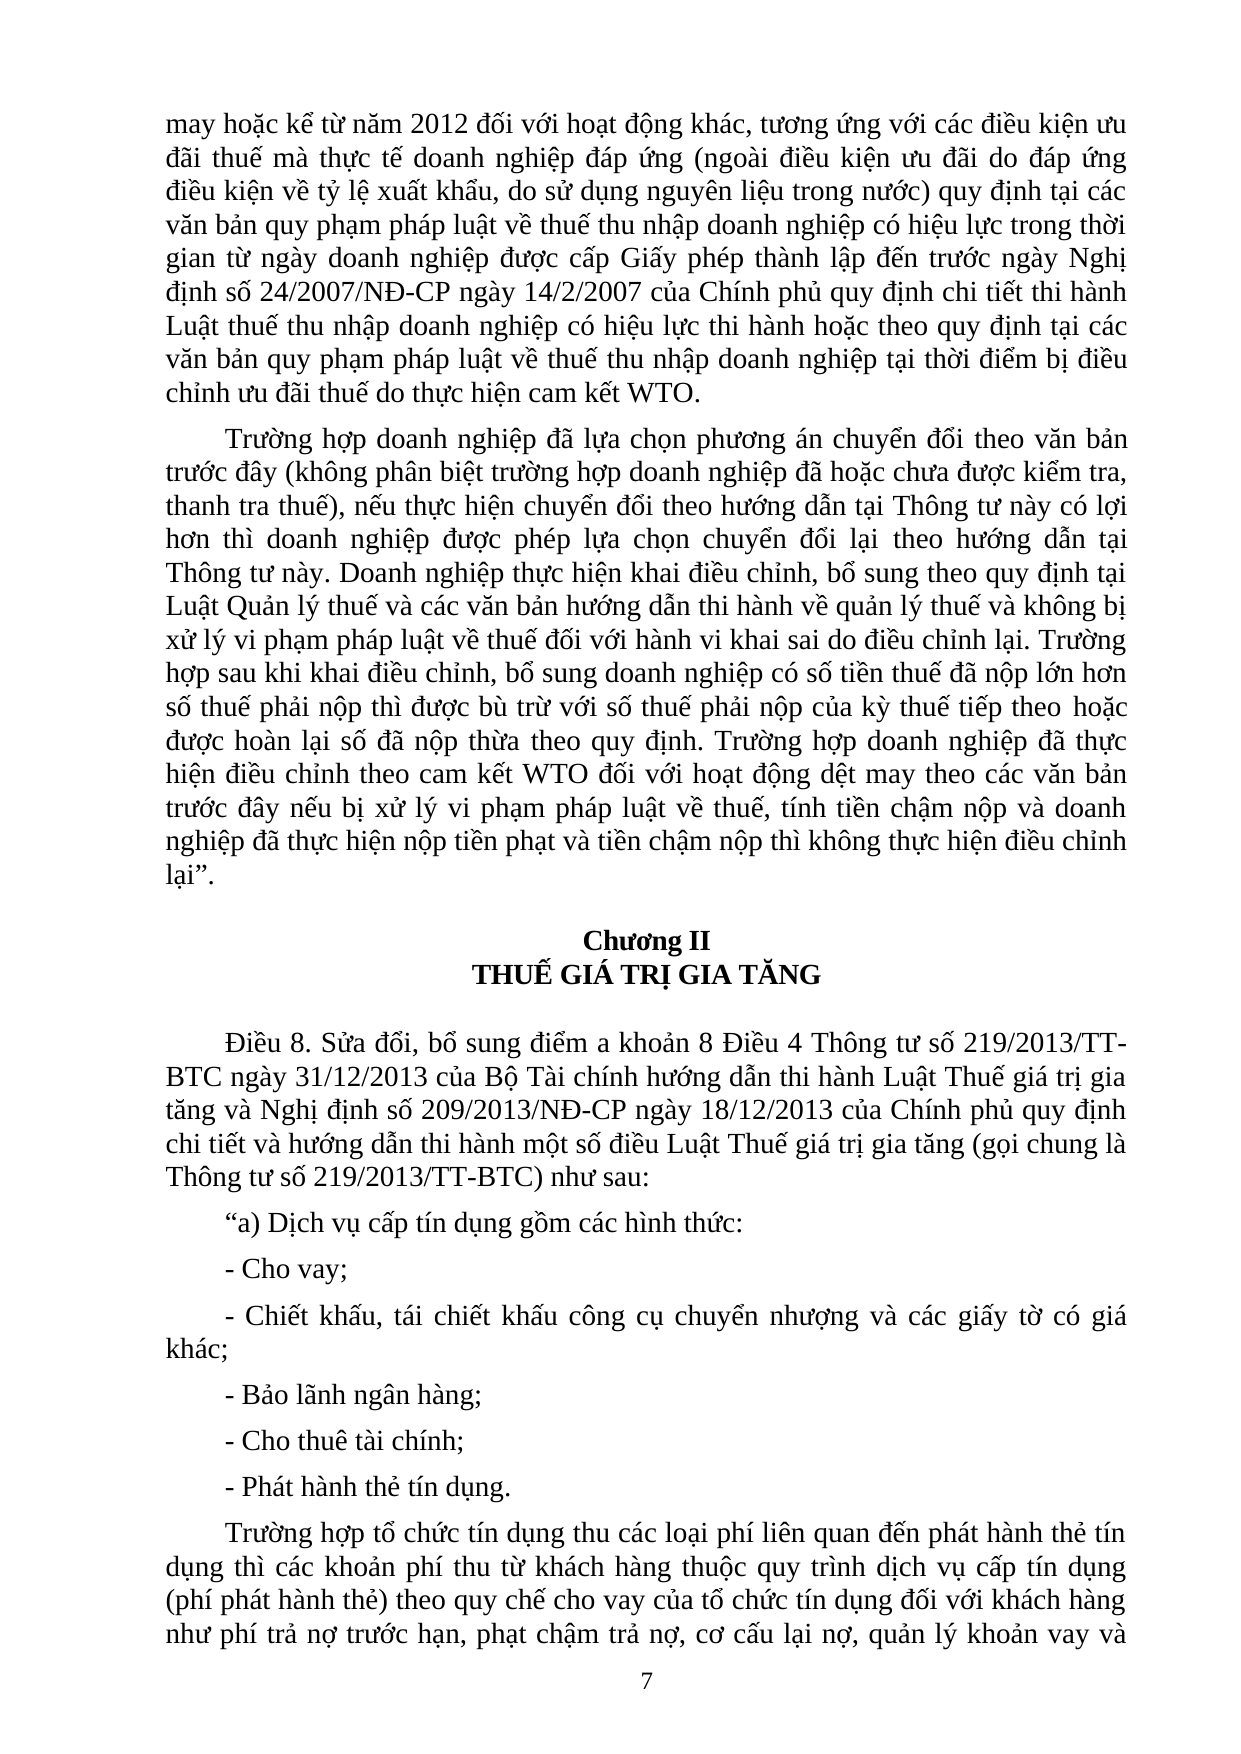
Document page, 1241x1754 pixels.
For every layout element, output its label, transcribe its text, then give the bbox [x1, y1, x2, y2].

text Chương II [165, 923, 1128, 957]
text - Chiết khấu, tái chiết khấu công cụ chuyển nhượng và các giấy tờ có giá khác; [165, 1298, 1128, 1365]
text THUẾ GIÁ TRỊ GIA TĂNG [165, 957, 1128, 991]
text - Phát hành thẻ tín dụng. [165, 1469, 1128, 1503]
text Trường hợp doanh nghiệp đã lựa chọn phương án chuyển đổi theo văn bản trước đây (không phân biệt trường hợp doanh nghiệp đã hoặc chưa được kiểm tra, thanh tra thuế), nếu thực hiện chuyển đổi theo hướng dẫn tại Thông tư này có lợi hơn thì doanh nghiệp được phép lựa chọn chuyển đổi lại theo hướng dẫn tại Thông tư này. Doanh nghiệp thực hiện khai điều chỉnh, bổ sung theo quy định tại Luật Quản lý thuế và các văn bản hướng dẫn thi hành về quản lý thuế và không bị xử lý vi phạm pháp luật về thuế đối với hành vi khai sai do điều chỉnh lại. Trường hợp sau khi khai điều chỉnh, bổ sung doanh nghiệp có số tiền thuế đã nộp lớn hơn số thuế phải nộp thì được bù trừ với số thuế phải nộp của kỳ thuế tiếp theo hoặc được hoàn lại số đã nộp thừa theo quy định. Trường hợp doanh nghiệp đã thực hiện điều chỉnh theo cam kết WTO đối với hoạt động dệt may theo các văn bản trước đây nếu bị xử lý vi phạm pháp luật về thuế, tính tiền chậm nộp và doanh nghiệp đã thực hiện nộp tiền phạt và tiền chậm nộp thì không thực hiện điều chỉnh lại”. [165, 421, 1128, 890]
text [165, 1515, 1128, 1649]
text - Bảo lãnh ngân hàng; [165, 1377, 1128, 1411]
text - Cho thuê tài chính; [165, 1423, 1128, 1457]
text “a) Dịch vụ cấp tín dụng gồm các hình thức: [165, 1206, 1128, 1239]
text Điều 8. Sửa đổi, bổ sung điểm a khoản 8 Điều 4 Thông tư số 219/2013/TT-BTC ngày 31/12/2013 của Bộ Tài chính hướng dẫn thi hành Luật Thuế giá trị gia tăng và Nghị định số 209/2013/NĐ-CP ngày 18/12/2013 của Chính phủ quy định chi tiết và hướng dẫn thi hành một số điều Luật Thuế giá trị gia tăng (gọi chung là Thông tư số 219/2013/TT-BTC) như sau: [165, 1025, 1128, 1193]
text - Cho vay; [165, 1252, 1128, 1285]
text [165, 106, 1128, 408]
